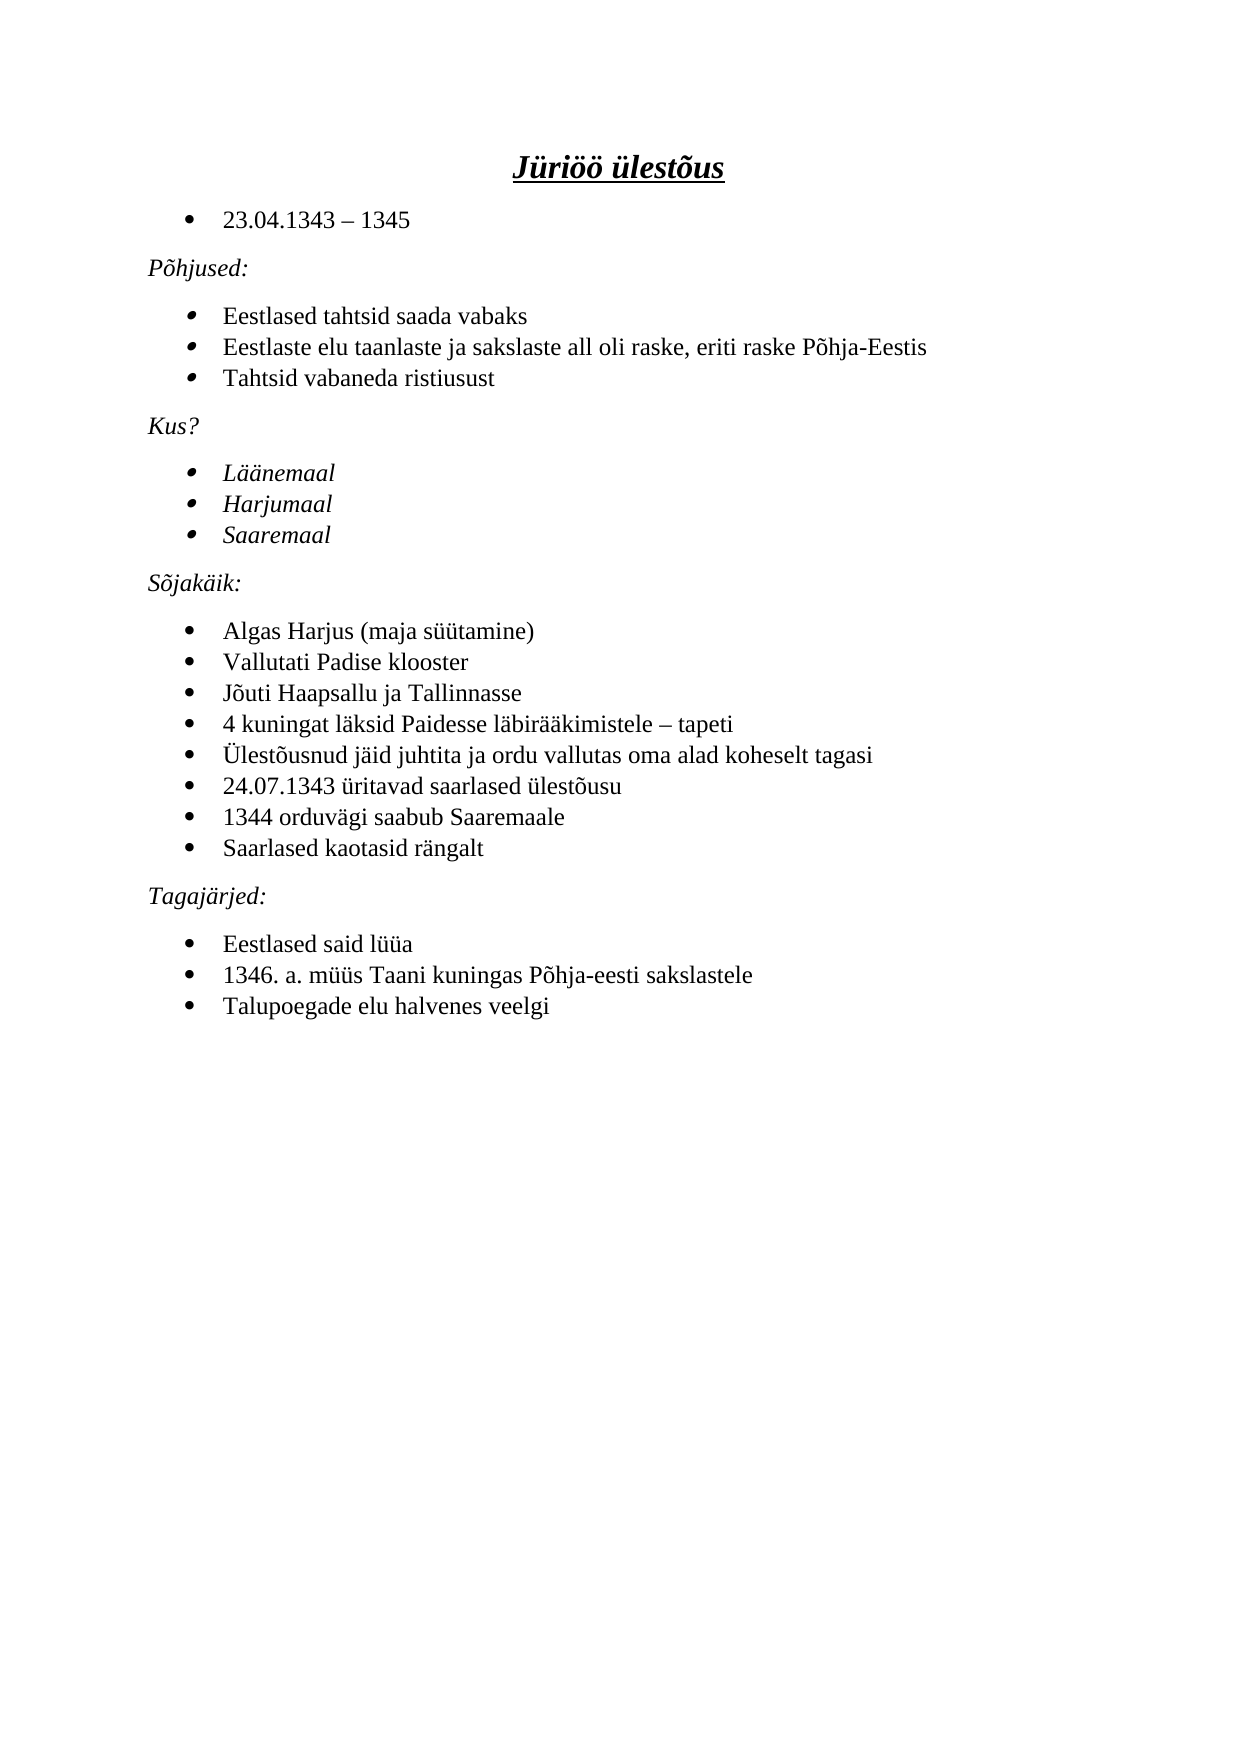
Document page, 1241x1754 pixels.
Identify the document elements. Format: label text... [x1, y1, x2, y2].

list Eestlased tahtsid saada vabaks [185, 301, 1093, 330]
list 4 kuningat läksid Paidesse läbirääkimistele – tapeti [185, 709, 1093, 738]
list Harjumaal [185, 489, 1093, 518]
list 1344 orduvägi saabub Saaremaale [185, 802, 1093, 831]
list 1346. a. müüs Taani kuningas Põhja-eesti sakslastele [185, 960, 1093, 988]
list Tahtsid vabaneda ristiusust [185, 363, 1093, 392]
list Talupoegade elu halvenes veelgi [185, 991, 1093, 1019]
list Saarlased kaotasid rängalt [185, 833, 1093, 862]
text Põhjused: [148, 253, 1093, 282]
list Saaremaal [185, 521, 1093, 549]
list Ülestõusnud jäid juhtita ja ordu vallutas oma alad koheselt tagasi [185, 740, 1093, 769]
text Jüriöö ülestõus [148, 148, 1093, 186]
list Eestlaste elu taanlaste ja sakslaste all oli raske, eriti raske Põhja-Eestis [185, 332, 1093, 361]
text Sõjakäik: [148, 568, 1093, 597]
list 23.04.1343 – 1345 [185, 206, 1093, 234]
list Läänemaal [185, 458, 1093, 487]
list Algas Harjus (maja süütamine) [185, 616, 1093, 645]
list Vallutati Padise klooster [185, 647, 1093, 676]
list 24.07.1343 üritavad saarlased ülestõusu [185, 771, 1093, 800]
list Eestlased said lüüa [185, 929, 1093, 957]
list Jõuti Haapsallu ja Tallinnasse [185, 678, 1093, 707]
text Tagajärjed: [148, 881, 1093, 910]
text Kus? [148, 411, 1093, 439]
